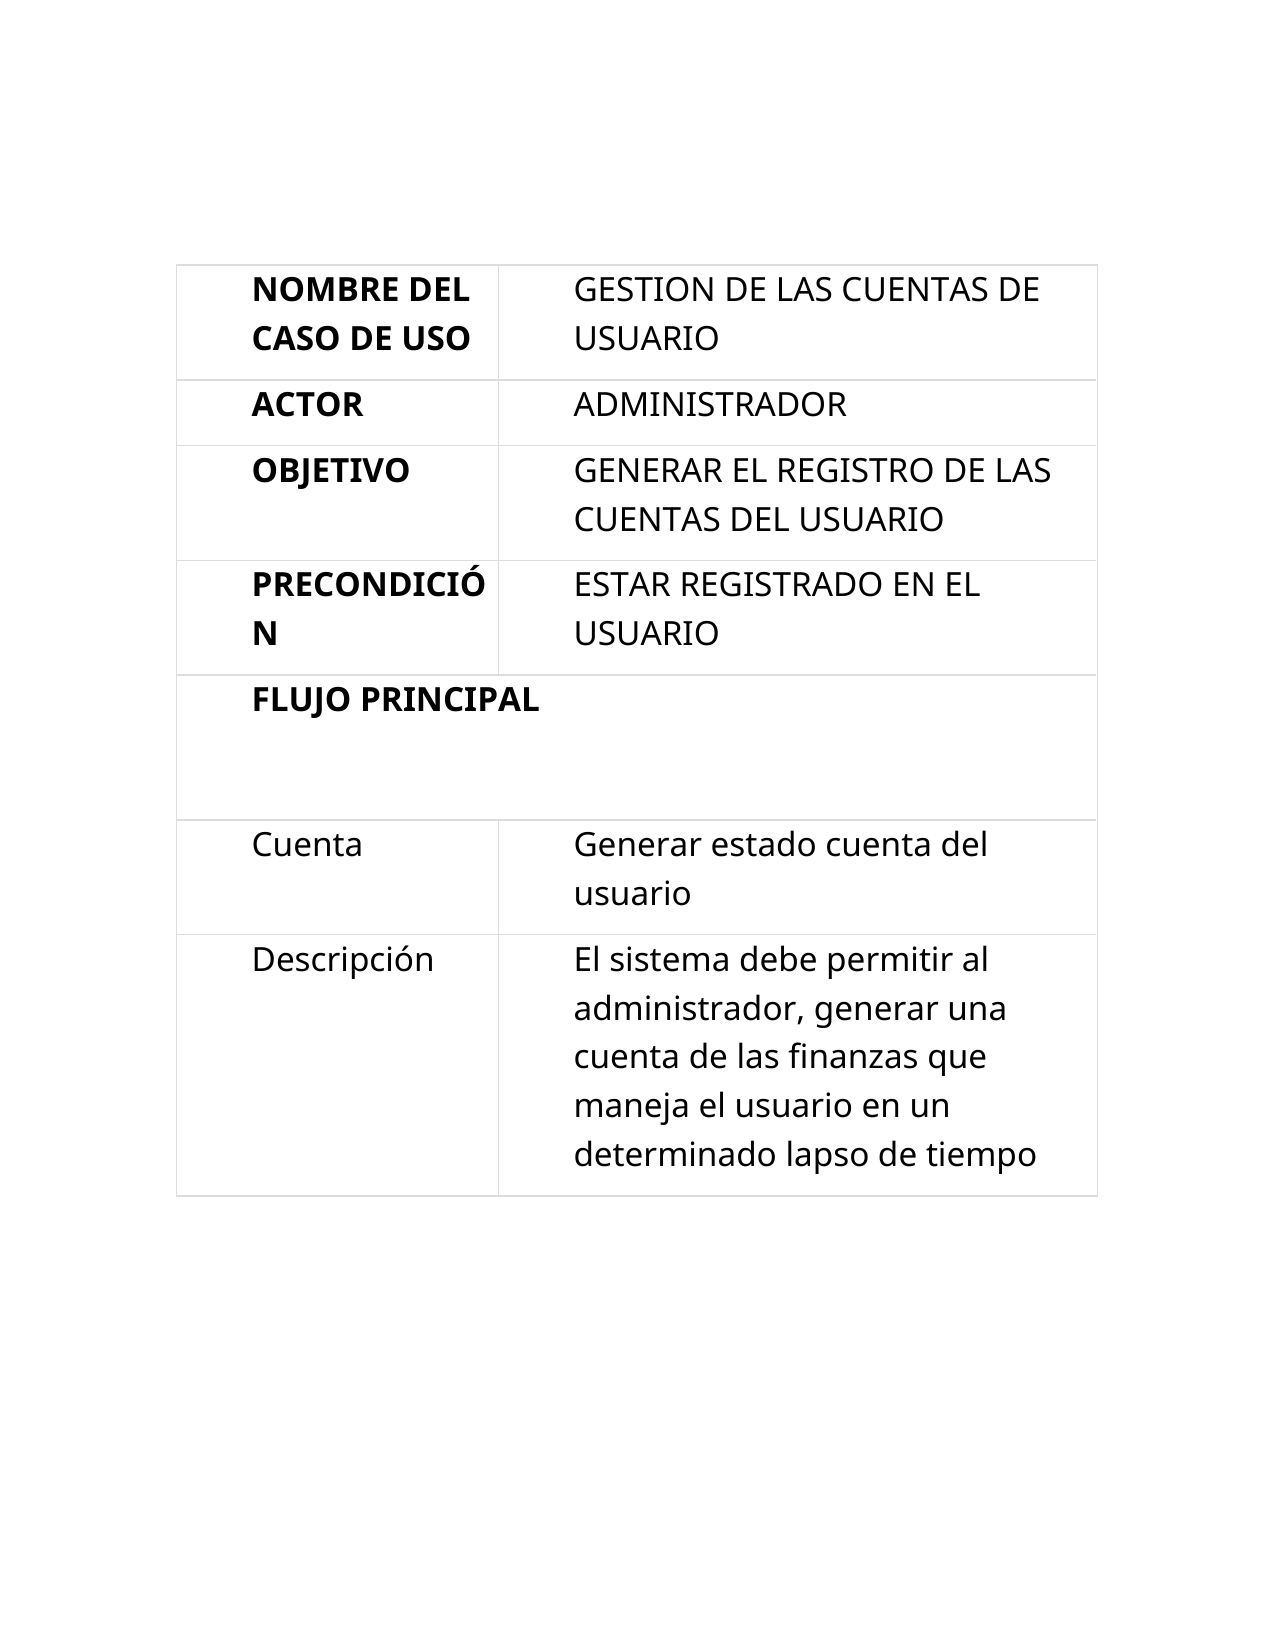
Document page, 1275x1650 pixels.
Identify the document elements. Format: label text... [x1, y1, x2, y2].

table_cell Descripción [177, 935, 498, 1195]
table_cell PRECONDICIÓN [177, 561, 498, 674]
table_cell El sistema debe permitir al administrador, generar una cuenta de las finanzas que maneja el usuario en un determinado lapso de tiempo [499, 934, 1097, 1195]
table_header GESTION DE LAS CUENTAS DE USUARIO [499, 266, 1097, 379]
table_cell GENERAR EL REGISTRO DE LAS CUENTAS DEL USUARIO [499, 445, 1097, 559]
table_cell Generar estado cuenta del usuario [499, 819, 1097, 934]
table_cell OBJETIVO [177, 446, 498, 559]
table_cell FLUJO PRINCIPAL [177, 674, 1097, 819]
table_cell ADMINISTRADOR [499, 379, 1097, 445]
table_cell ACTOR [177, 381, 498, 445]
table_cell ESTAR REGISTRADO EN EL USUARIO [499, 560, 1097, 674]
table_cell Cuenta [177, 821, 498, 934]
table_header NOMBRE DEL CASO DE USO [177, 266, 498, 379]
